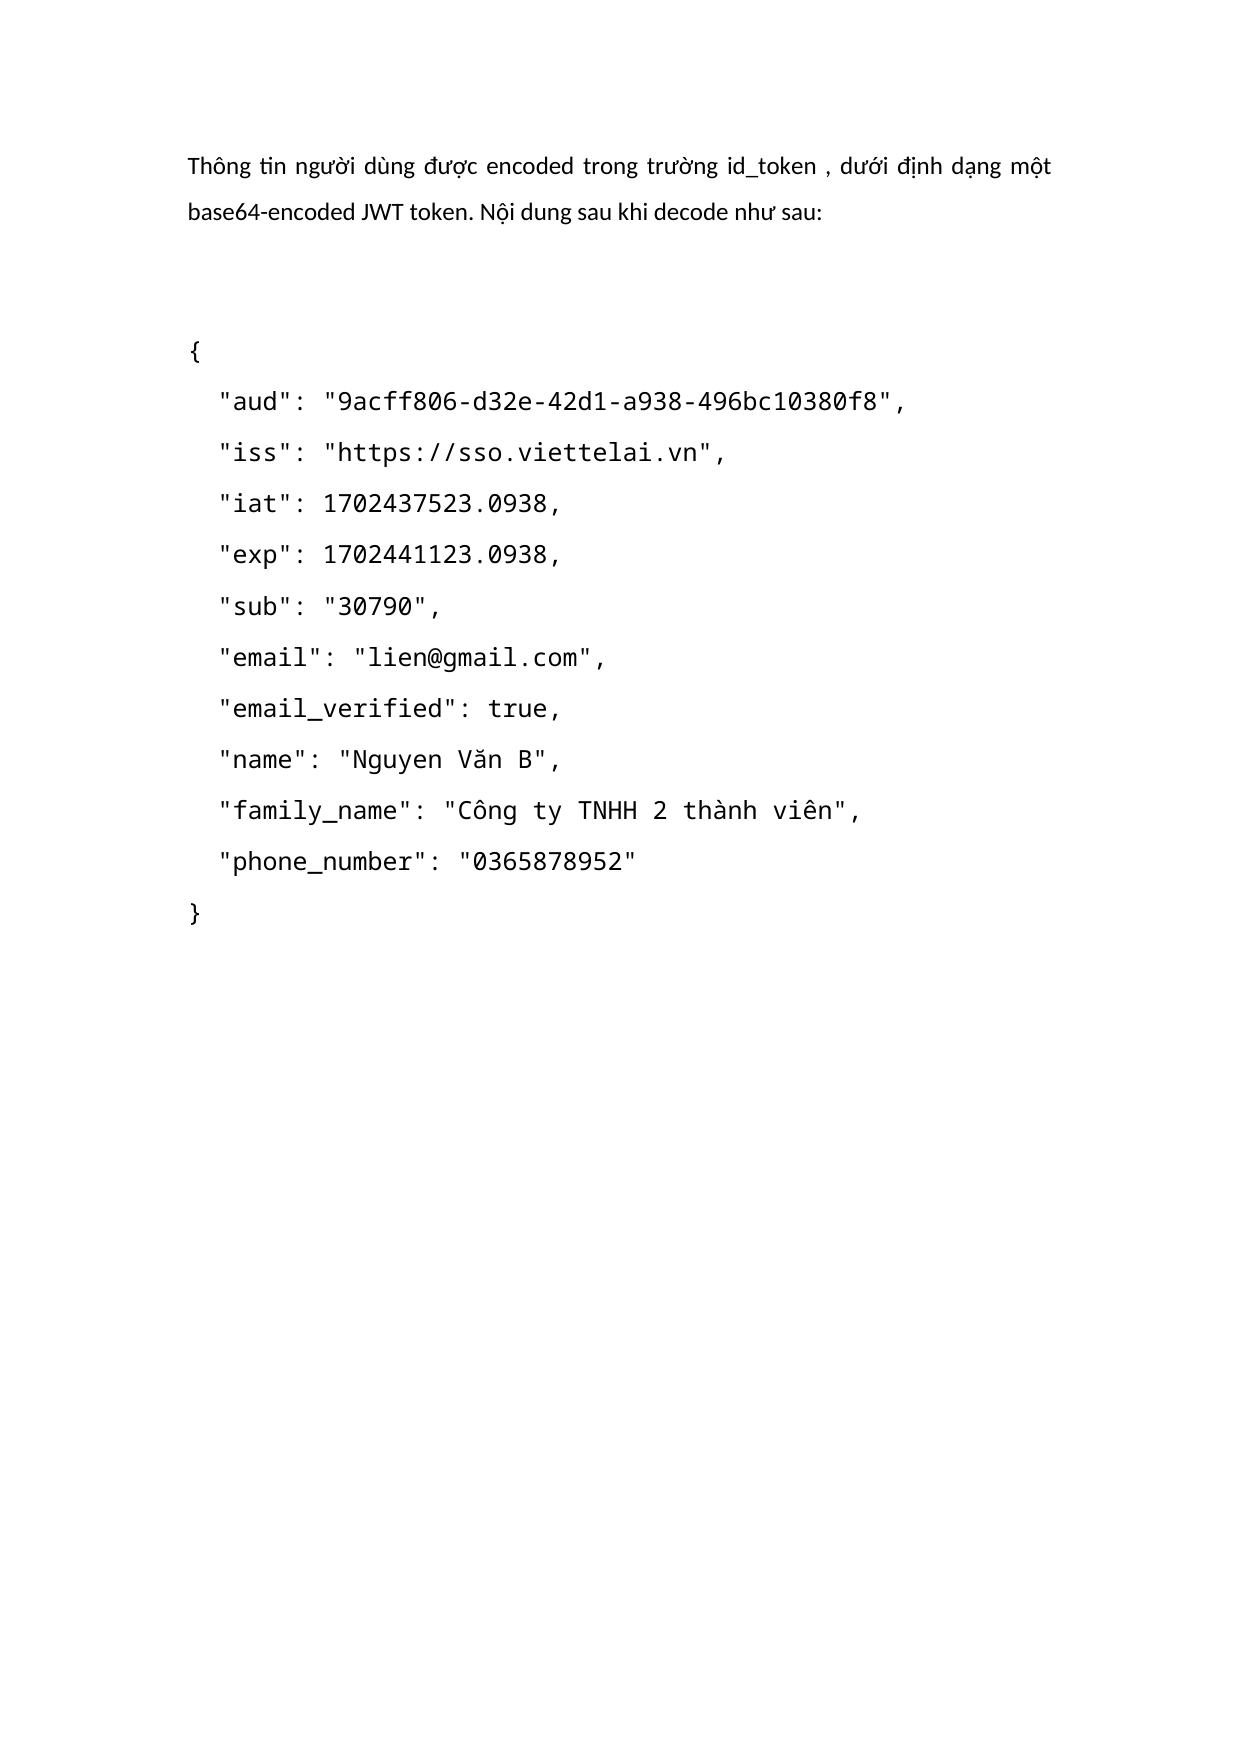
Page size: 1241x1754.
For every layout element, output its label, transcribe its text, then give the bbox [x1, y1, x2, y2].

list "aud": "9acff806-d32e-42d1-a938-496bc10380f8", [187, 384, 1053, 418]
list "exp": 1702441123.0938, [187, 537, 1053, 571]
list "sub": "30790", [187, 588, 1053, 622]
list "email_verified": true, [187, 690, 1053, 724]
list "name": "Nguyen Văn B", [187, 741, 1053, 775]
list } [187, 894, 1053, 928]
list Thông tin người dùng được encoded trong trường id_token , dưới định dạng một base64-encoded JWT token. Nội dung sau khi decode như sau: [187, 150, 1053, 226]
list "phone_number": "0365878952" [187, 843, 1053, 877]
list "iat": 1702437523.0938, [187, 486, 1053, 520]
list { [187, 333, 1053, 367]
list "family_name": "Công ty TNHH 2 thành viên", [187, 792, 1053, 826]
list "iss": "https://sso.viettelai.vn", [187, 435, 1053, 469]
list "email": "lien@gmail.com", [187, 639, 1053, 673]
